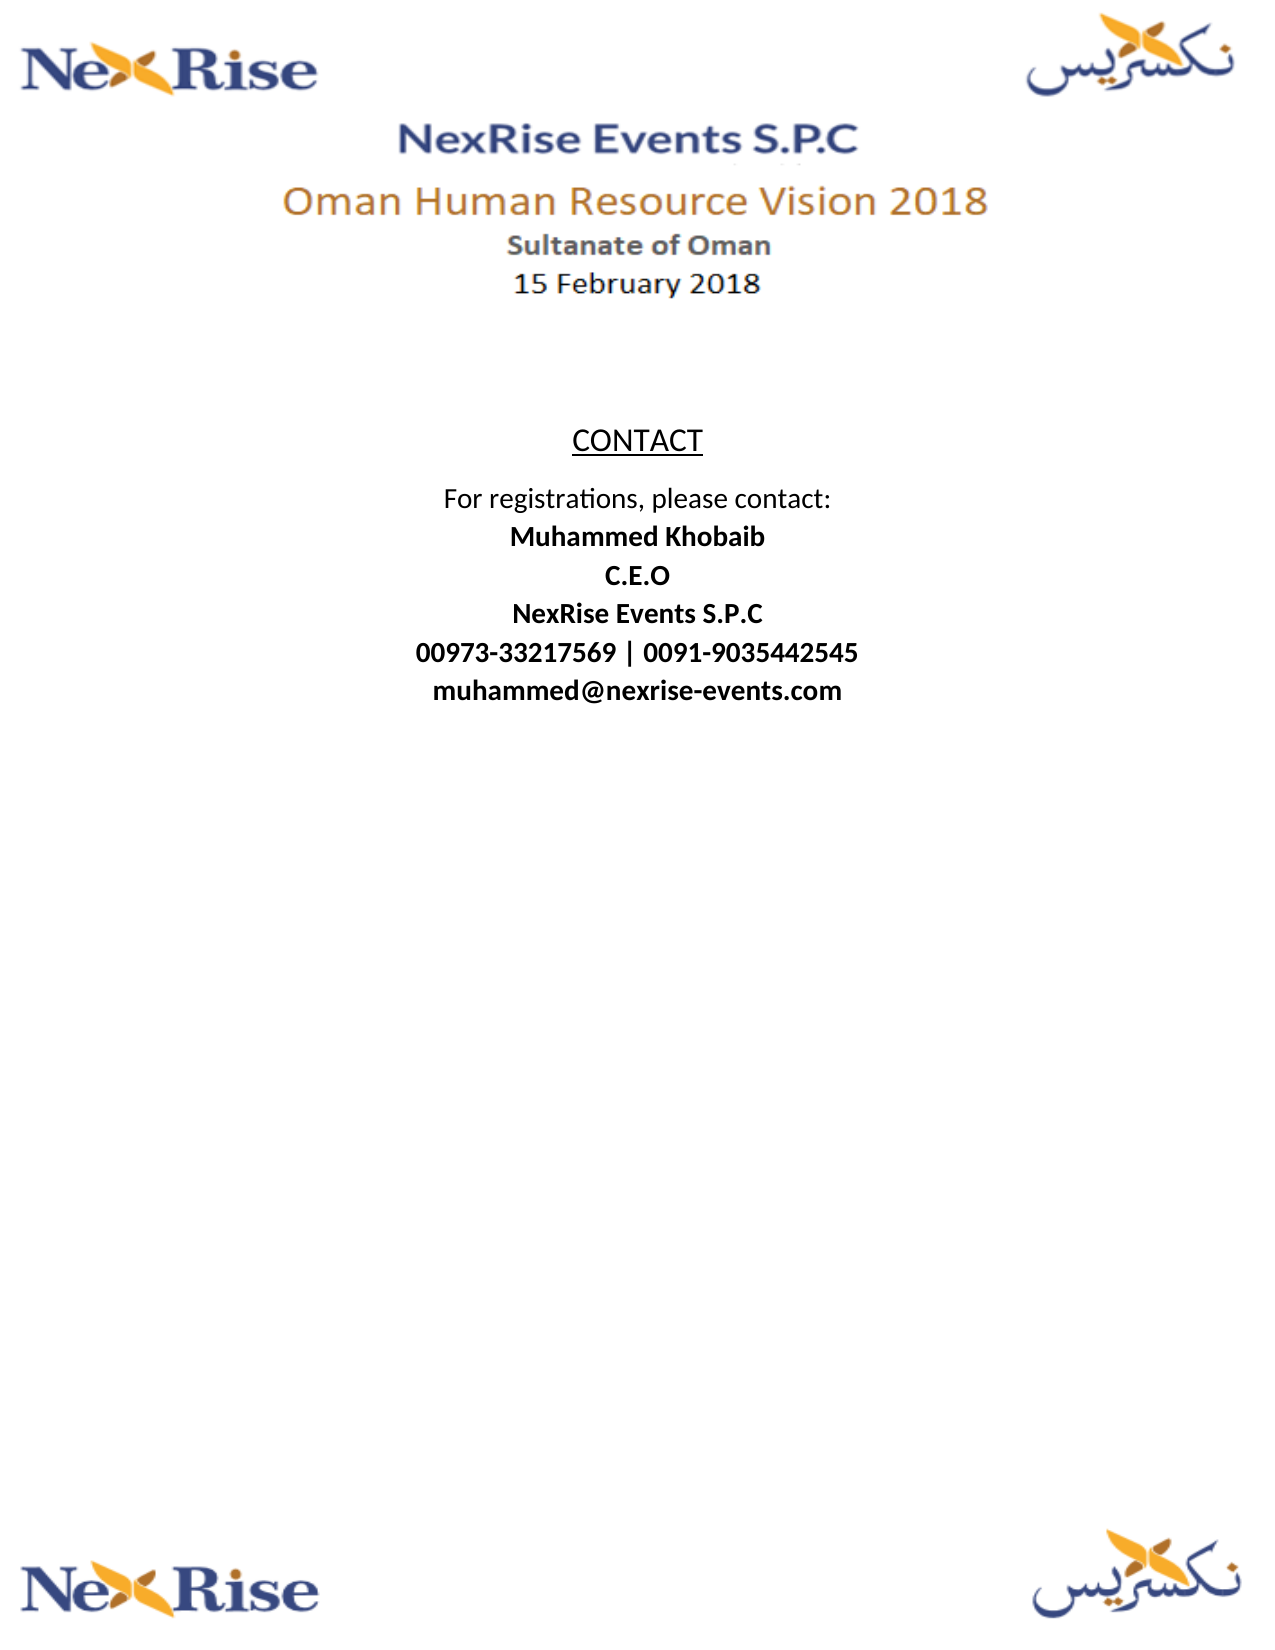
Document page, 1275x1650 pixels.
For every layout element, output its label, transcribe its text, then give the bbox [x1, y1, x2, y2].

picture [0, 0, 1274, 356]
text CONTACT [112, 419, 1162, 460]
picture [10, 1517, 1260, 1650]
text For registrations, please contact: Muhammed Khobaib C.E.O NexRise Events S.P.C 00973-33217569 | 0091-9035442545 muhammed@nexrise-events.com [112, 480, 1162, 708]
